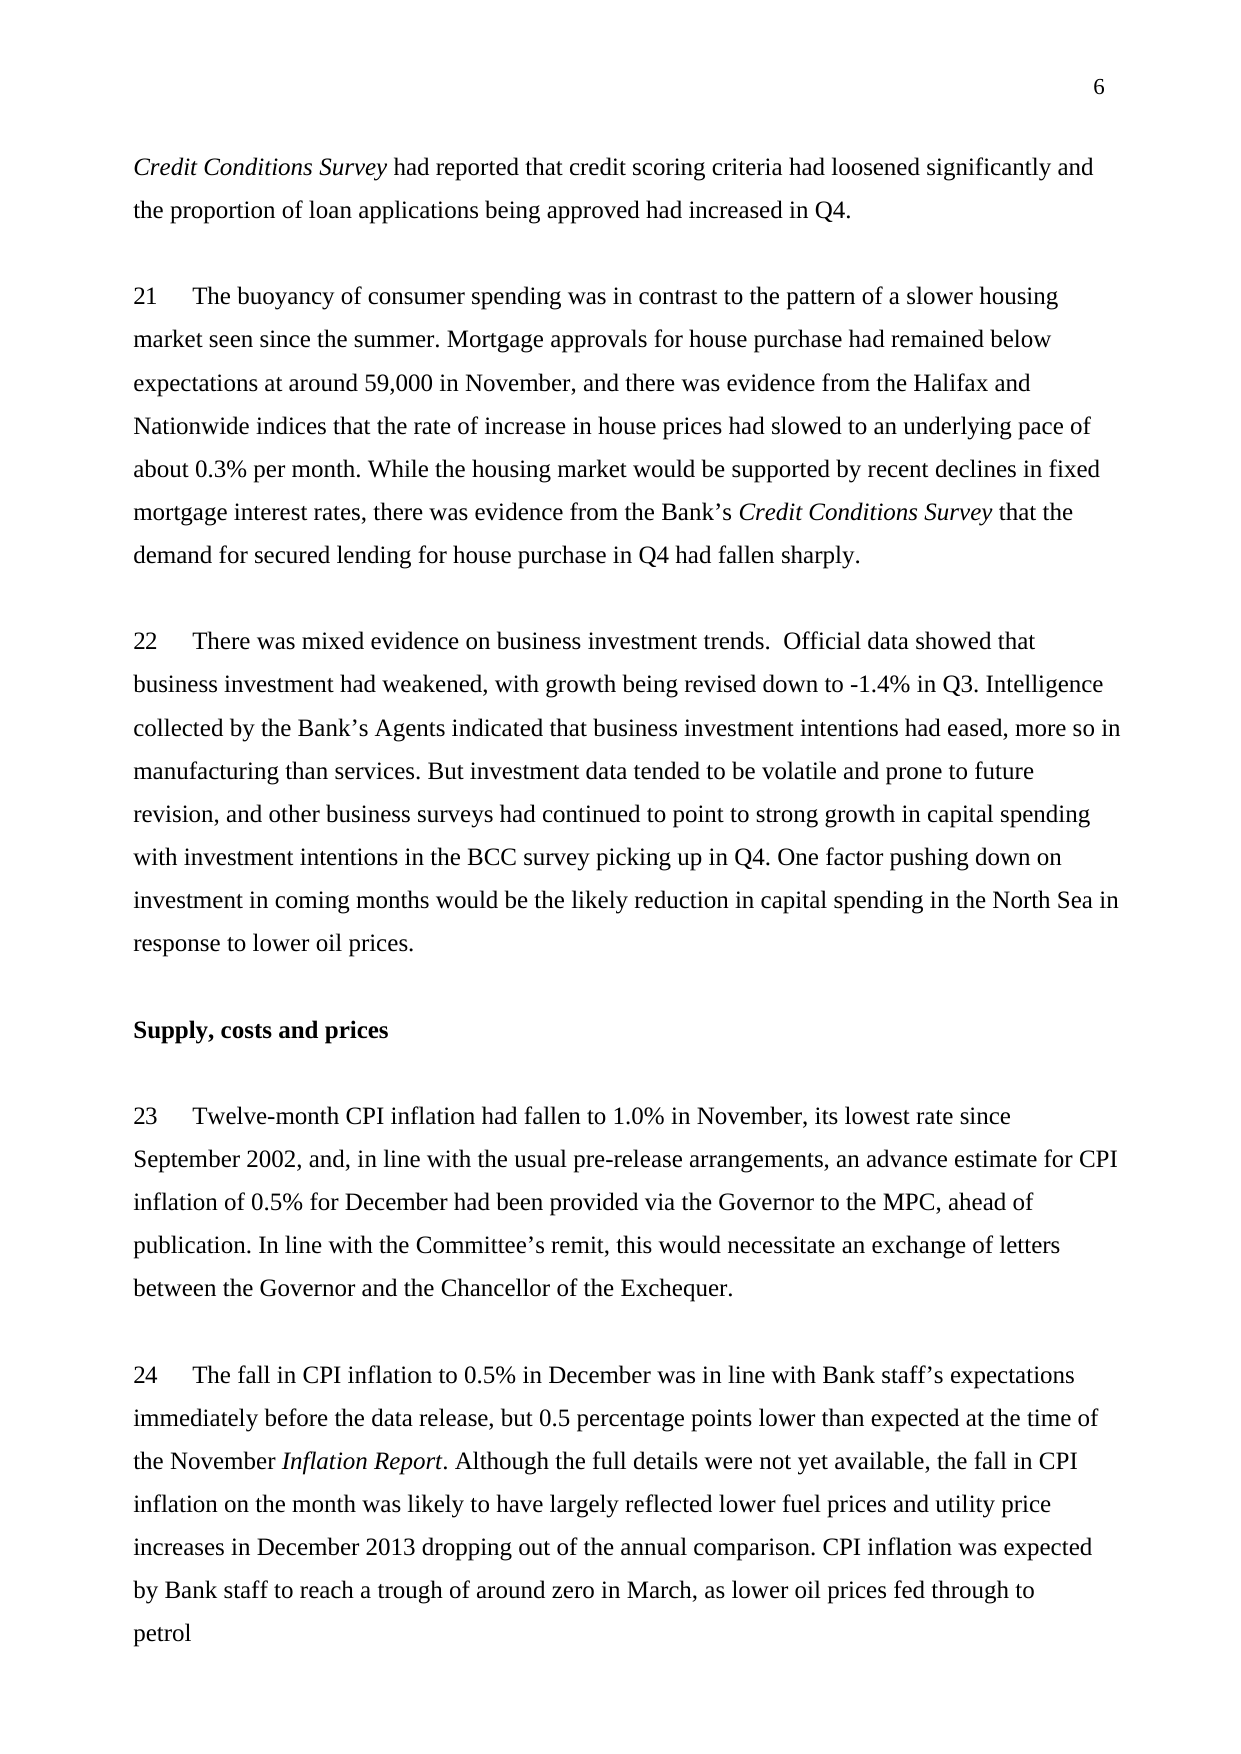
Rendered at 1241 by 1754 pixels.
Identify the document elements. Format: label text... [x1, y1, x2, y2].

list The buoyancy of consumer spending was in contrast to the pattern of a slower housing market seen since the summer. Mortgage approvals for house purchase had remained below expectations at around 59,000 in November, and there was evidence from the Halifax and Nationwide indices that the rate of increase in house prices had slowed to an underlying pace of about 0.3% per month. While the housing market would be supported by recent declines in fixed mortgage interest rates, there was evidence from the Bank’s Credit Conditions Survey that the demand for secured lending for house purchase in Q4 had fallen sharply. [133, 281, 1107, 569]
list Twelve-month CPI inflation had fallen to 1.0% in November, its lowest rate since September 2002, and, in line with the usual pre-release arrangements, an advance estimate for CPI inflation of 0.5% for December had been provided via the Governor to the MPC, ahead of publication. In line with the Committee’s remit, this would necessitate an exchange of letters between the Governor and the Chancellor of the Exchequer. [133, 1101, 1118, 1302]
text Credit Conditions Survey had reported that credit scoring criteria had loosened significantly and the proportion of loan applications being approved had increased in Q4. [133, 152, 1096, 224]
subtitle Supply, costs and prices [133, 1015, 1134, 1044]
list There was mixed evidence on business investment trends. Official data showed that business investment had weakened, with growth being revised down to -1.4% in Q3. Intelligence collected by the Bank’s Agents indicated that business investment intentions had eased, more so in manufacturing than services. But investment data tended to be volatile and prone to future revision, and other business surveys had continued to point to strong growth in capital spending with investment intentions in the BCC survey picking up in Q4. One factor pushing down on investment in coming months would be the likely reduction in capital spending in the North Sea in response to lower oil prices. [133, 626, 1121, 957]
list The fall in CPI inflation to 0.5% in December was in line with Bank staff’s expectations immediately before the data release, but 0.5 percentage points lower than expected at the time of the November Inflation Report. Although the full details were not yet available, the fall in CPI inflation on the month was likely to have largely reflected lower fuel prices and utility price increases in December 2013 dropping out of the annual comparison. CPI inflation was expected by Bank staff to reach a trough of around zero in March, as lower oil prices fed through to petrol [133, 1360, 1099, 1647]
